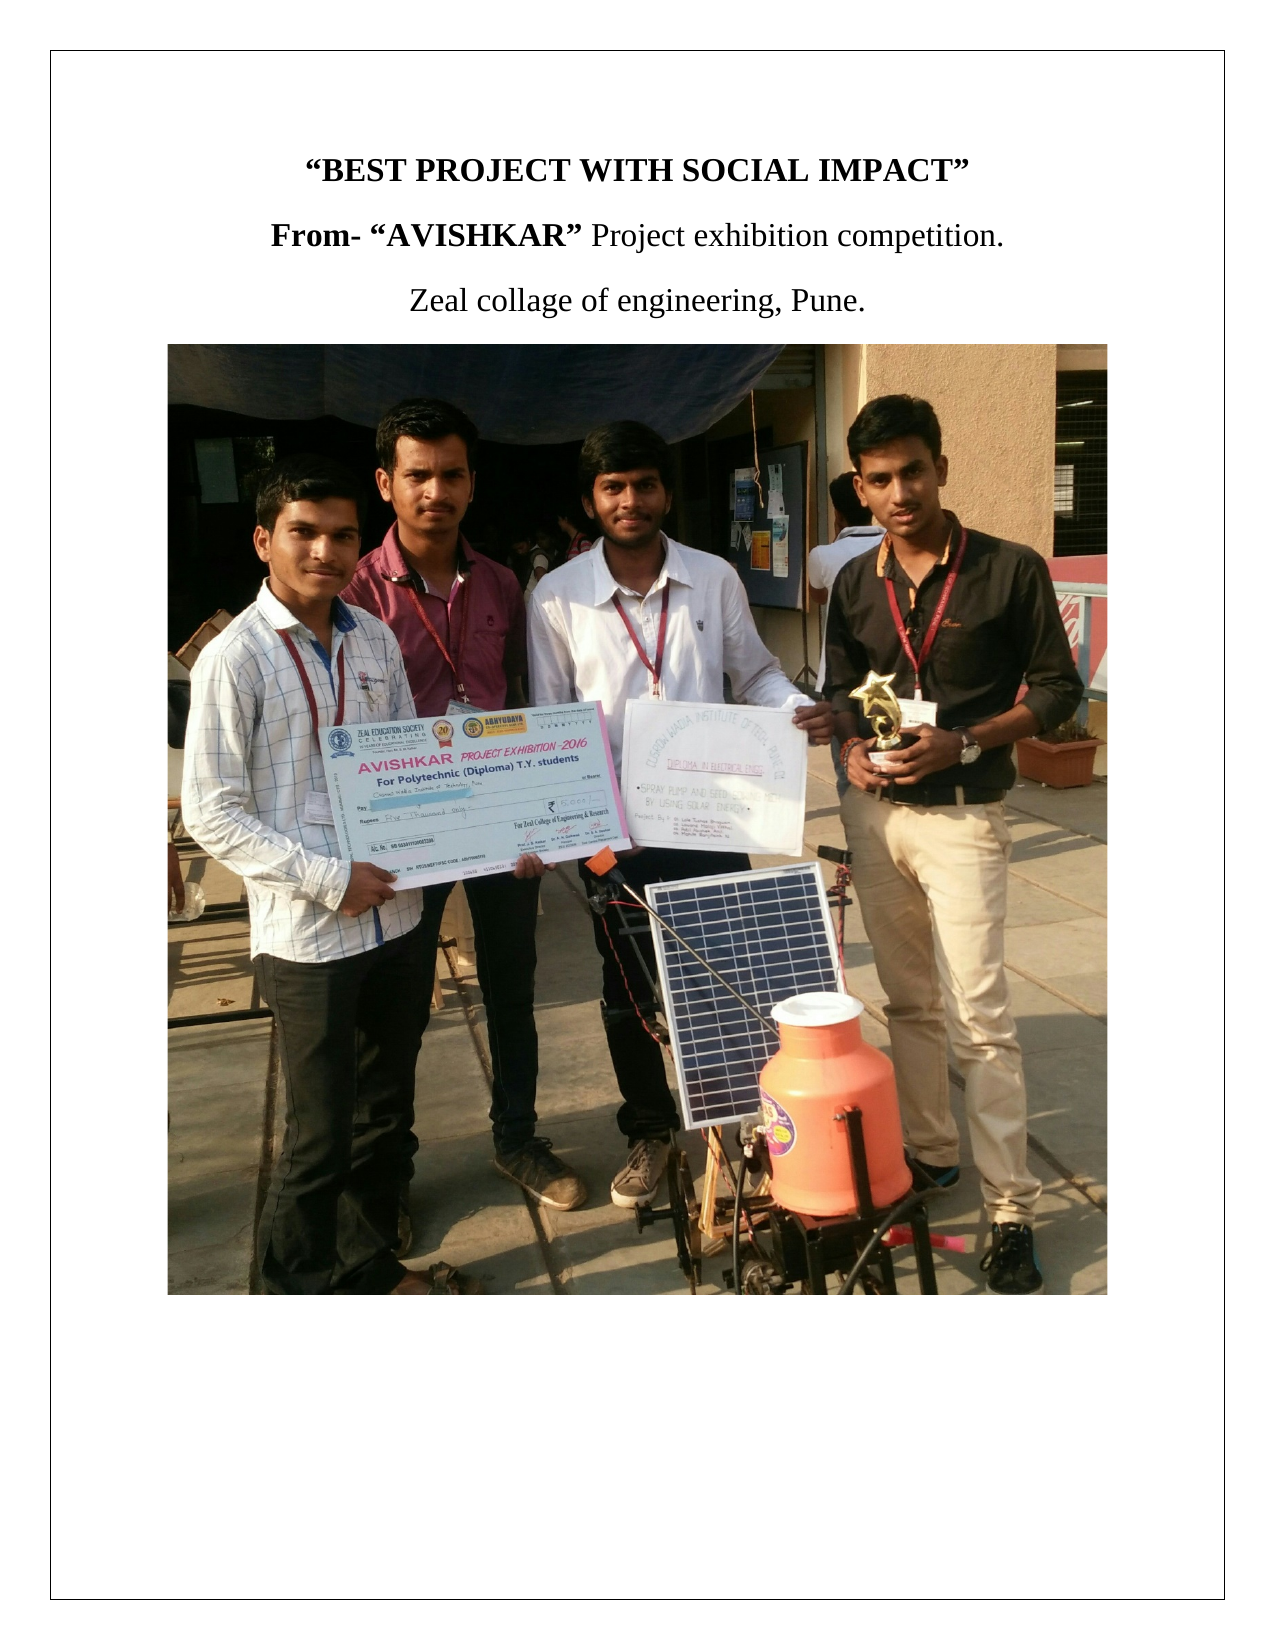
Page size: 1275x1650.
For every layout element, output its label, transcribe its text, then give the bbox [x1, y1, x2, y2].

text “BEST PROJECT WITH SOCIAL IMPACT” [150, 150, 1125, 188]
text Zeal collage of engineering, Pune. [150, 280, 1125, 318]
text From- “AVISHKAR” Project exhibition competition. [150, 215, 1125, 253]
picture [167, 344, 1108, 1295]
